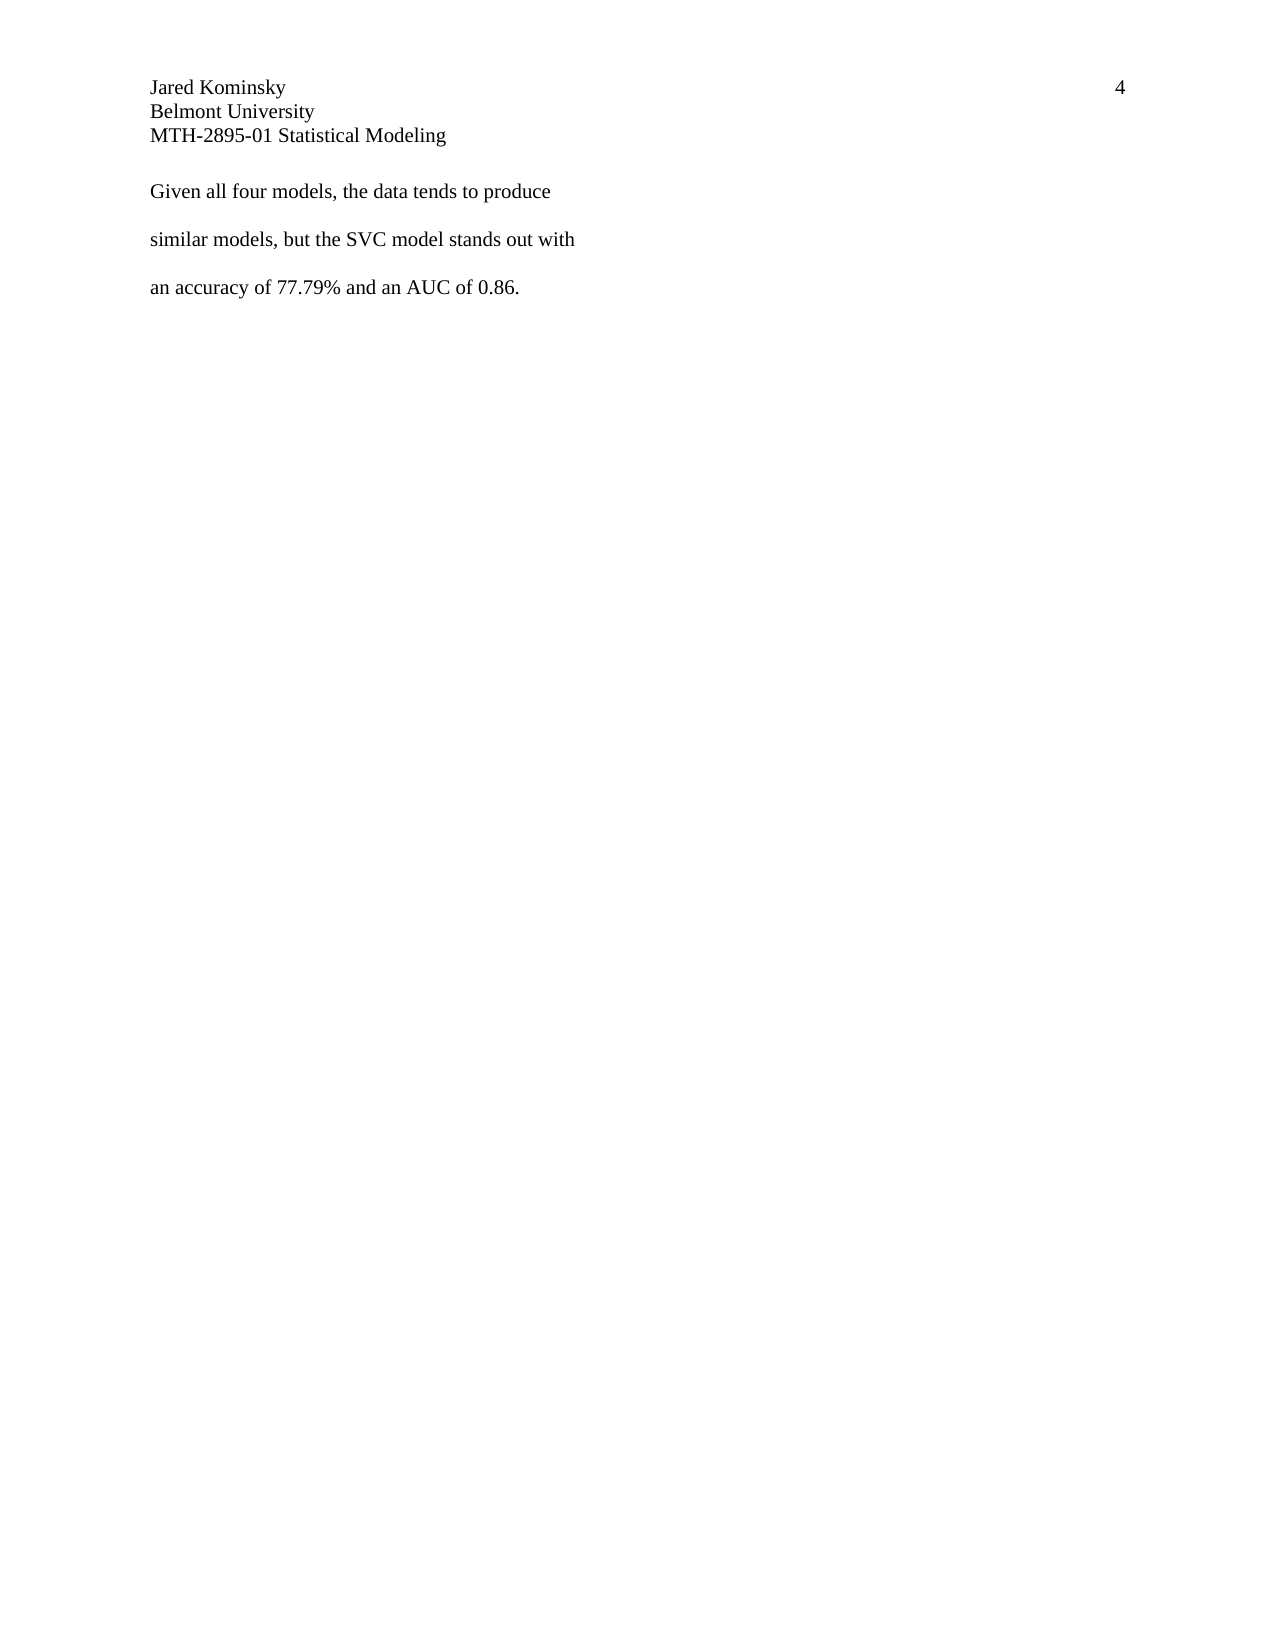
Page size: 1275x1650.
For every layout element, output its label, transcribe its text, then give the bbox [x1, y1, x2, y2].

text Given all four models, the data tends to produce similar models, but the SVC model stands out with an accuracy of 77.79% and an AUC of 0.86. [150, 179, 600, 299]
